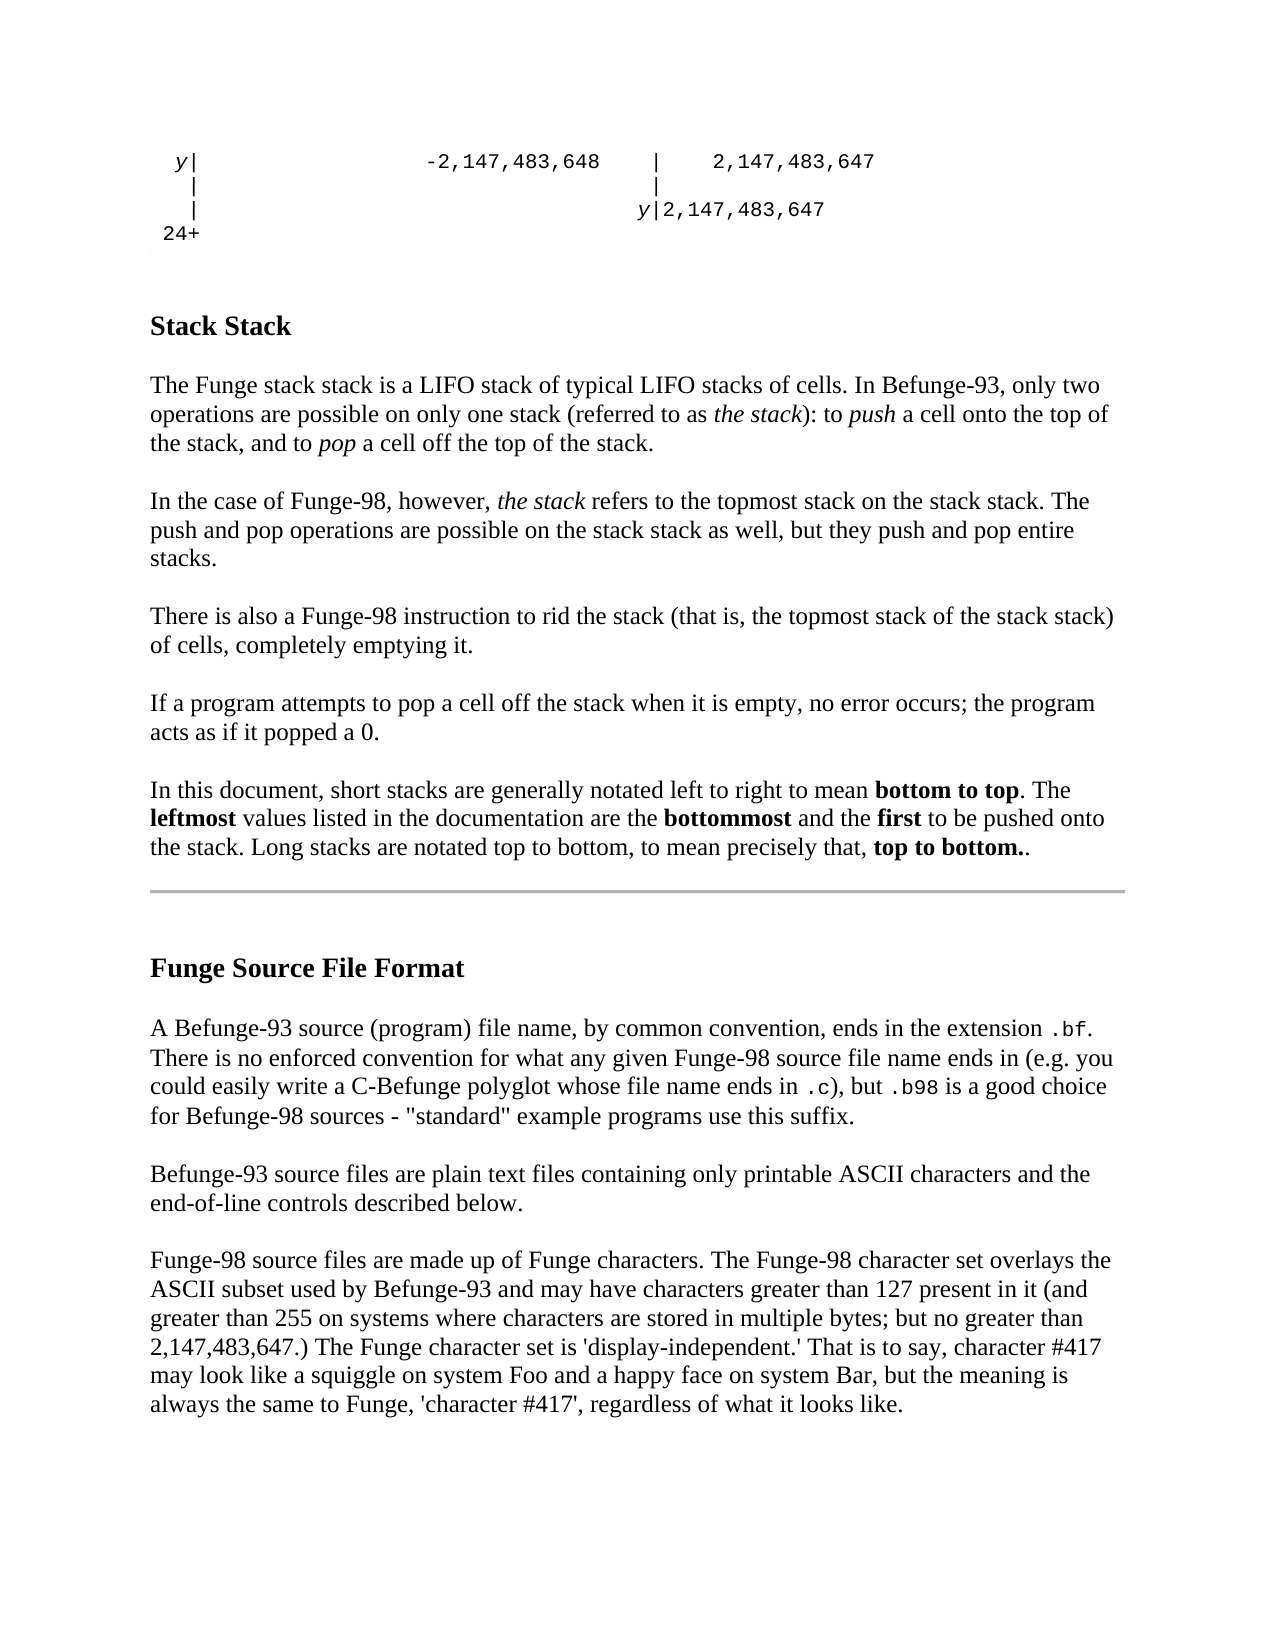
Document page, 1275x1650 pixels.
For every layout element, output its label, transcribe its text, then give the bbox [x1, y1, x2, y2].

subtitle Stack Stack [150, 595, 1125, 627]
table_header Befunge-93 32-bit Befunge-98 ========== ================= 0 x 79 |-2,147,483,648 0+-------------+ | | | x | -----+----- y| -2,147,483,648 | 2,147,483,647 | | | y|2,147,483,647 24+ [149, 294, 883, 534]
text The Funge stack stack is a LIFO stack of typical LIFO stacks of cells. In Befunge-93, only two operations are possible on only one stack (referred to as the stack): to push a cell onto the top of the stack, and to pop a cell off the top of the stack. [150, 657, 1125, 743]
text In the case of Funge-98, however, the stack refers to the topmost stack on the stack stack. The push and pop operations are possible on the stack stack as well, but they push and pop entire stacks. [150, 772, 1125, 858]
subtitle Funge Source File Format [150, 1238, 1125, 1270]
text A Befunge-93 source (program) file name, by common convention, ends in the extension .bf. There is no enforced convention for what any given Funge-98 source file name ends in (e.g. you could easily write a C-Befunge polyglot whose file name ends in .c), but .b98 is a good choice for Befunge-98 sources - "standard" example programs use this suffix. [150, 1299, 1125, 1416]
text If a program attempts to pop a cell off the stack when it is empty, no error occurs; the program acts as if it popped a 0. [150, 974, 1125, 1032]
text In this document, short stacks are generally notated left to right to mean bottom to top. The leftmost values listed in the documentation are the bottommost and the first to be pushed onto the stack. Long stacks are notated top to bottom, to mean precisely that, top to bottom.. [150, 1061, 1125, 1147]
text There is also a Funge-98 instruction to rid the stack (that is, the topmost stack of the stack stack) of cells, completely emptying it. [150, 887, 1125, 945]
text The co-ordinate mapping used for both Befunge-93 and Funge-98 reflects the "Computer Storage" co-ordinate system used in screen graphics and spreadsheets; a larger y coordinate means further down the page. Compared to a standard mathematical representation of the usual Cartesian co-ordinate system, it is upside-down. [150, 150, 1125, 265]
